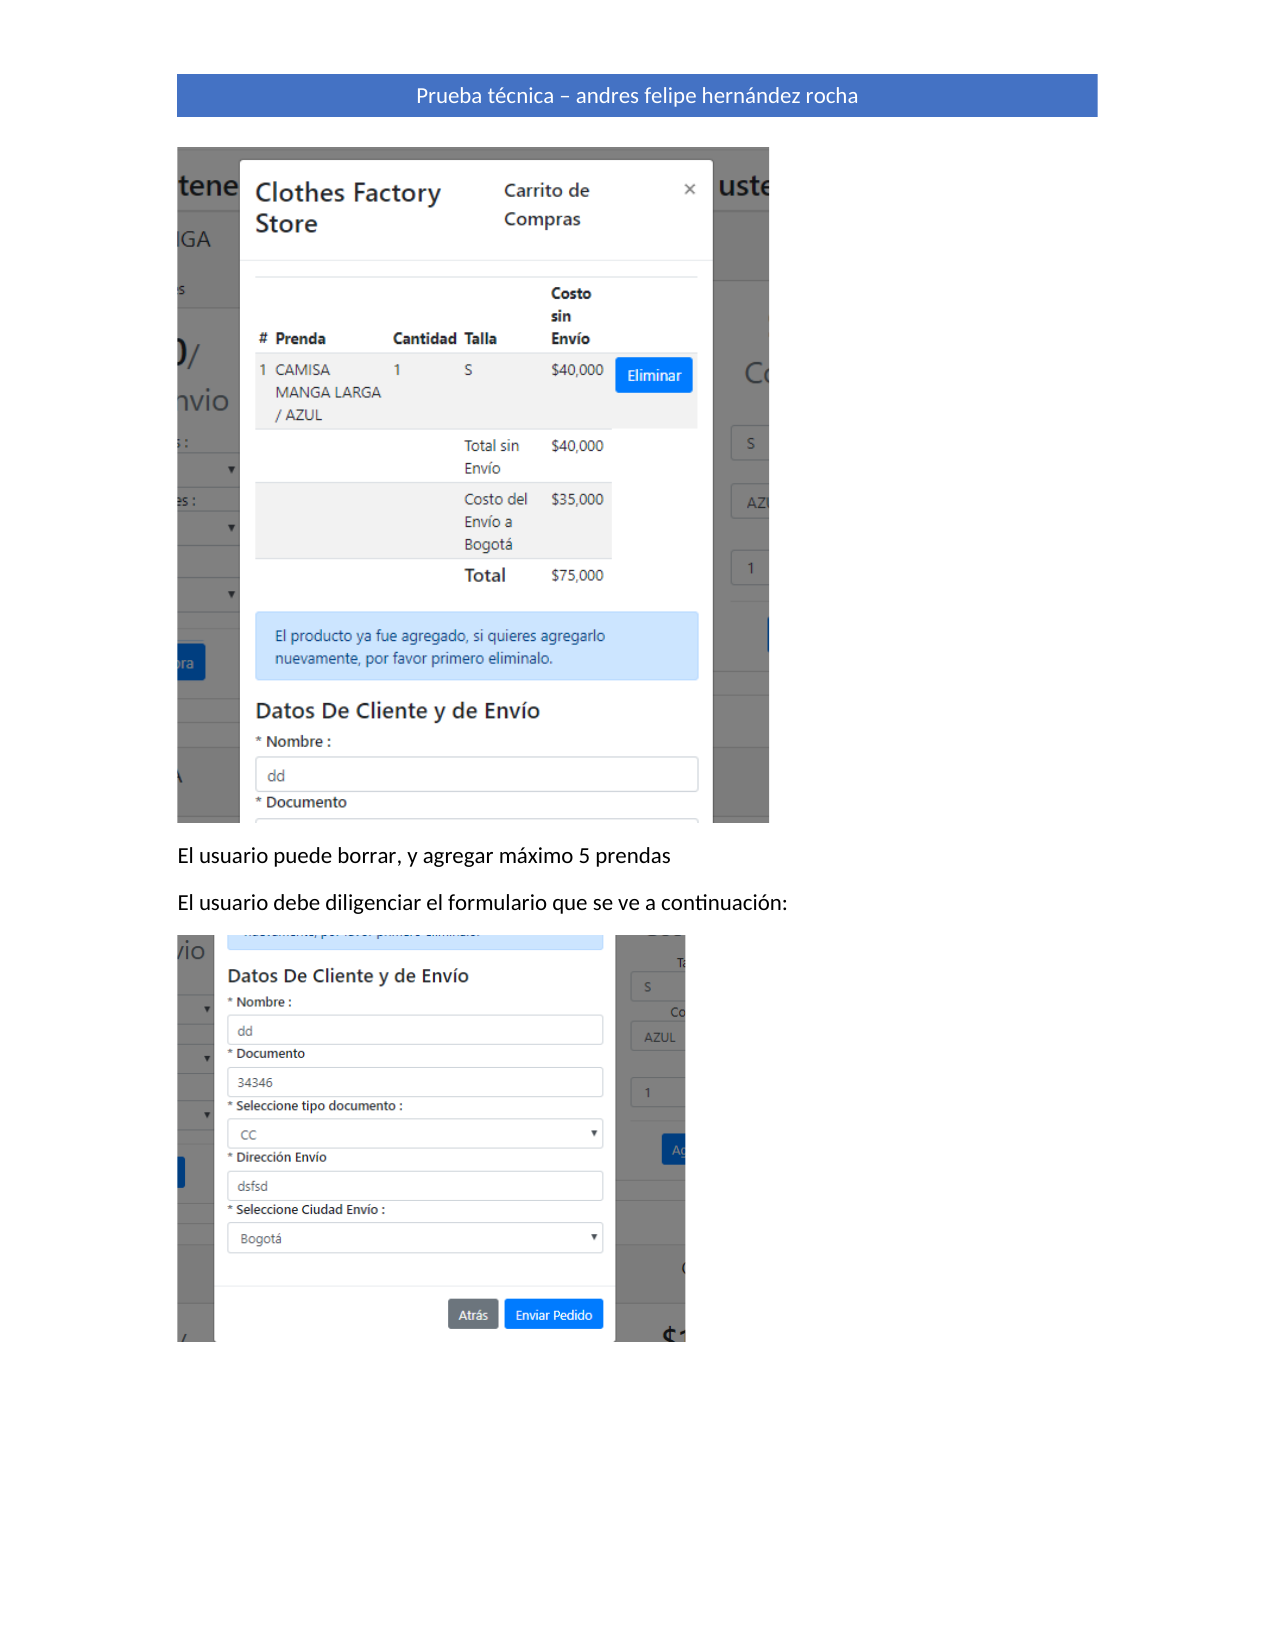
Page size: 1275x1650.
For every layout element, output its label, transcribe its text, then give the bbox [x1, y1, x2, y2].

picture [177, 935, 686, 1342]
text El usuario puede borrar, y agregar máximo 5 prendas [177, 841, 1098, 869]
text El usuario debe diligenciar el formulario que se ve a continuación: [177, 888, 1098, 916]
picture [177, 147, 770, 823]
